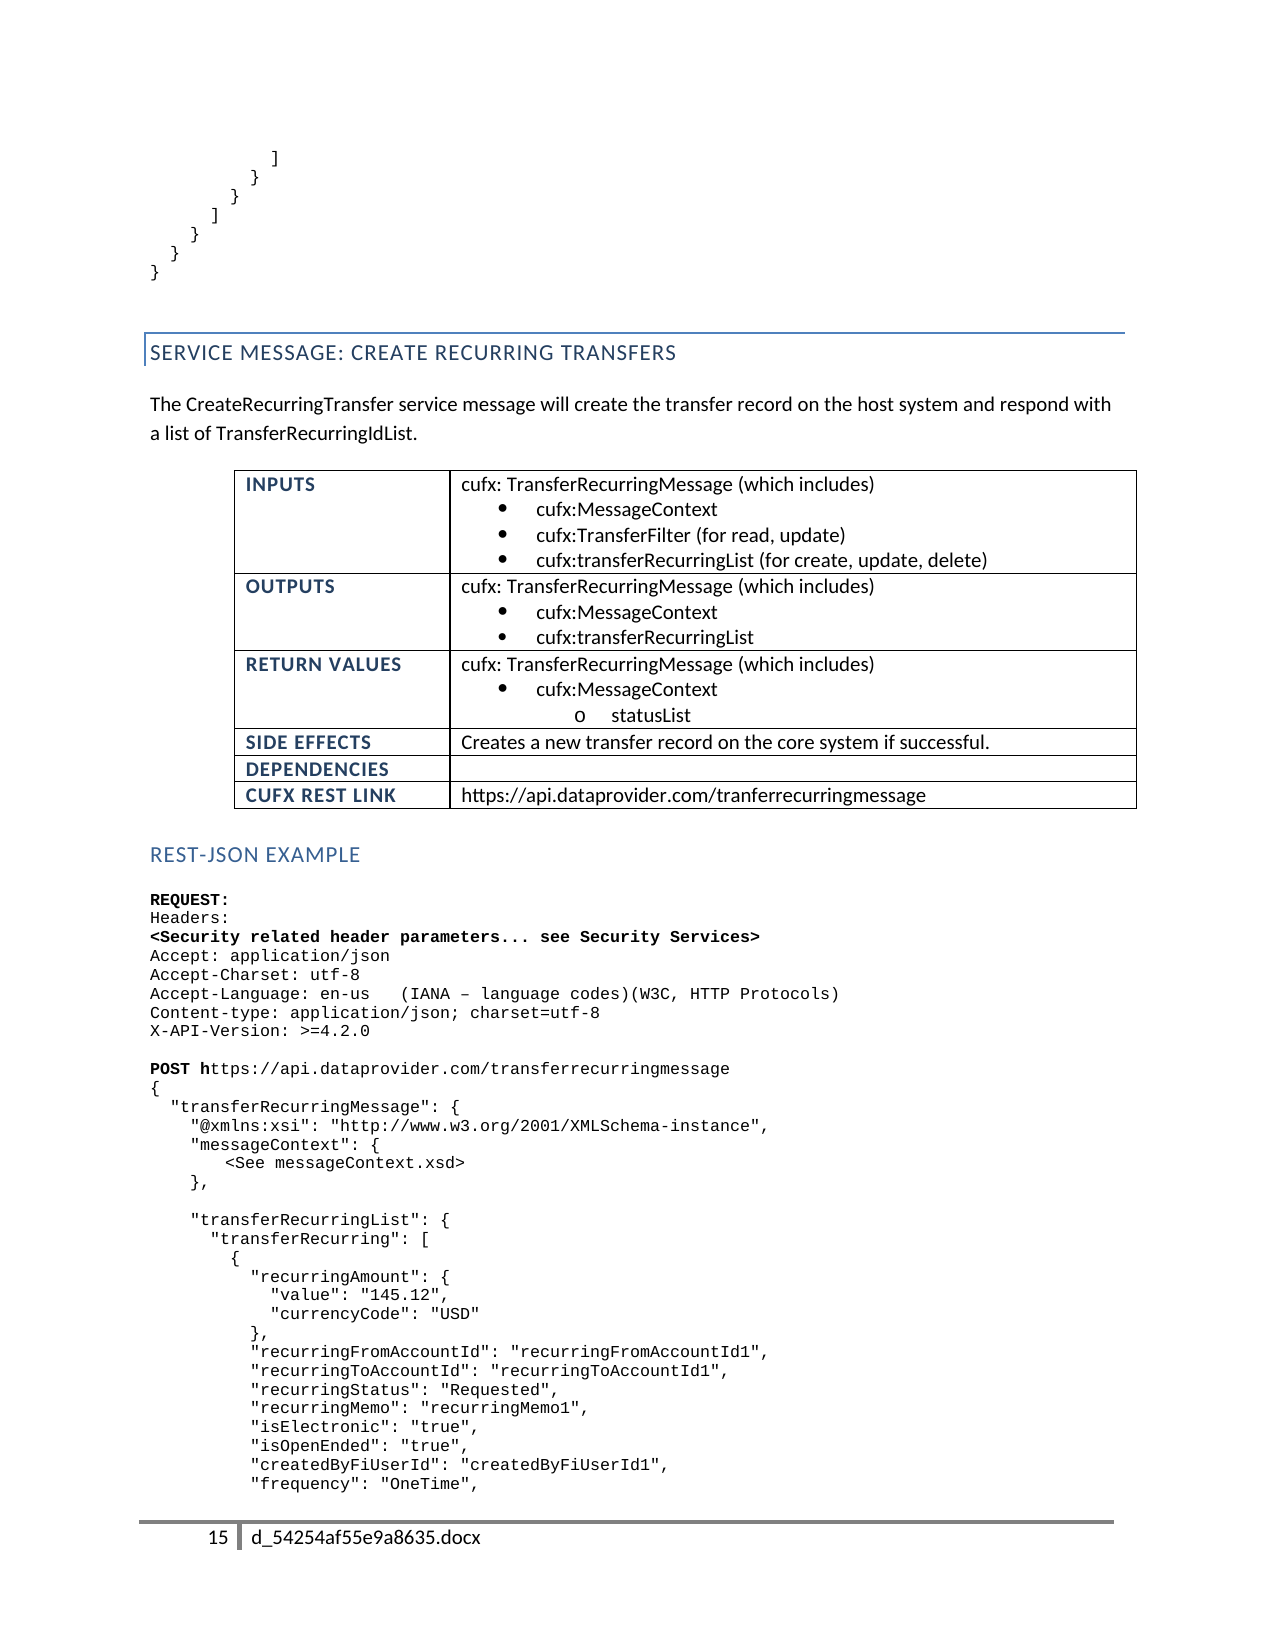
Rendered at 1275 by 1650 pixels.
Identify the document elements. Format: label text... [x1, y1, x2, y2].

subtitle REST-JSON Example [150, 840, 1125, 868]
text "recurringToAccountId": "recurringToAccountId1", [150, 1362, 1125, 1381]
text REQUEST: [150, 891, 1125, 910]
table_cell Creates a new transfer record on the core system if successful. [451, 729, 1136, 755]
text "transferRecurringList": { [150, 1212, 1125, 1230]
text }, [150, 1174, 1125, 1193]
text Accept-Language: en-us (IANA – language codes)(W3C, HTTP Protocols) [150, 985, 1125, 1004]
table_cell https://api.dataprovider.com/tranferrecurringmessage [451, 782, 1136, 808]
text X-API-Version: >=4.2.0 [150, 1023, 1125, 1042]
table_header INPUTS [235, 471, 449, 573]
text }, [150, 1325, 1125, 1343]
table_cell CUFX REST LINK [235, 782, 449, 808]
table_cell cufx: TransferRecurringMessage (which includes) cufx:MessageContext cufx:transferRecurringList [451, 574, 1136, 650]
text "@xmlns:xsi": "http://www.w3.org/2001/XMLSchema-instance", [150, 1117, 1125, 1136]
text The CreateRecurringTransfer service message will create the transfer record on the host system and respond with a list of TransferRecurringIdList. [150, 391, 1125, 445]
text "isElectronic": "true", [150, 1419, 1125, 1438]
text Accept: application/json [150, 948, 1125, 966]
table_cell Dependencies [235, 756, 449, 781]
text ] [150, 150, 1125, 169]
text } [150, 225, 1125, 244]
table_cell Side Effects [235, 729, 449, 755]
table_header cufx: TransferRecurringMessage (which includes) cufx:MessageContext cufx:TransferFilter (for read, update) cufx:transferRecurringList (for create, update, delete) [451, 471, 1136, 573]
table_cell cufx: TransferRecurringMessage (which includes) cufx:MessageContext statusList [451, 651, 1136, 728]
text } [150, 188, 1125, 207]
text "recurringFromAccountId": "recurringFromAccountId1", [150, 1343, 1125, 1362]
text "currencyCode": "USD" [150, 1306, 1125, 1325]
text "transferRecurringMessage": { [150, 1098, 1125, 1117]
text } [150, 244, 1125, 263]
text "value": "145.12", [150, 1287, 1125, 1306]
subtitle Service Message: Create Recurring Transfers [146, 334, 1125, 366]
text "frequency": "OneTime", [150, 1476, 1125, 1494]
text "transferRecurring": [ [150, 1230, 1125, 1249]
text } [150, 263, 1125, 282]
text } [150, 169, 1125, 188]
text Headers: [150, 910, 1125, 929]
table_cell Return Values [235, 651, 449, 728]
text POST https://api.dataprovider.com/transferrecurringmessage [150, 1061, 1125, 1079]
text "isOpenEnded": "true", [150, 1438, 1125, 1457]
text "recurringAmount": { [150, 1268, 1125, 1287]
table_cell [451, 756, 1136, 781]
text "recurringStatus": "Requested", [150, 1381, 1125, 1400]
text Content-type: application/json; charset=utf-8 [150, 1004, 1125, 1023]
text <Security related header parameters... see Security Services> [150, 929, 1125, 948]
text "createdByFiUserId": "createdByFiUserId1", [150, 1457, 1125, 1476]
table_cell Outputs [235, 574, 449, 650]
text ] [150, 207, 1125, 225]
text Accept-Charset: utf-8 [150, 966, 1125, 985]
text { [150, 1079, 1125, 1098]
text "recurringMemo": "recurringMemo1", [150, 1400, 1125, 1419]
text { [150, 1249, 1125, 1268]
text "messageContext": { [150, 1136, 1125, 1155]
text <See messageContext.xsd> [150, 1155, 1125, 1174]
